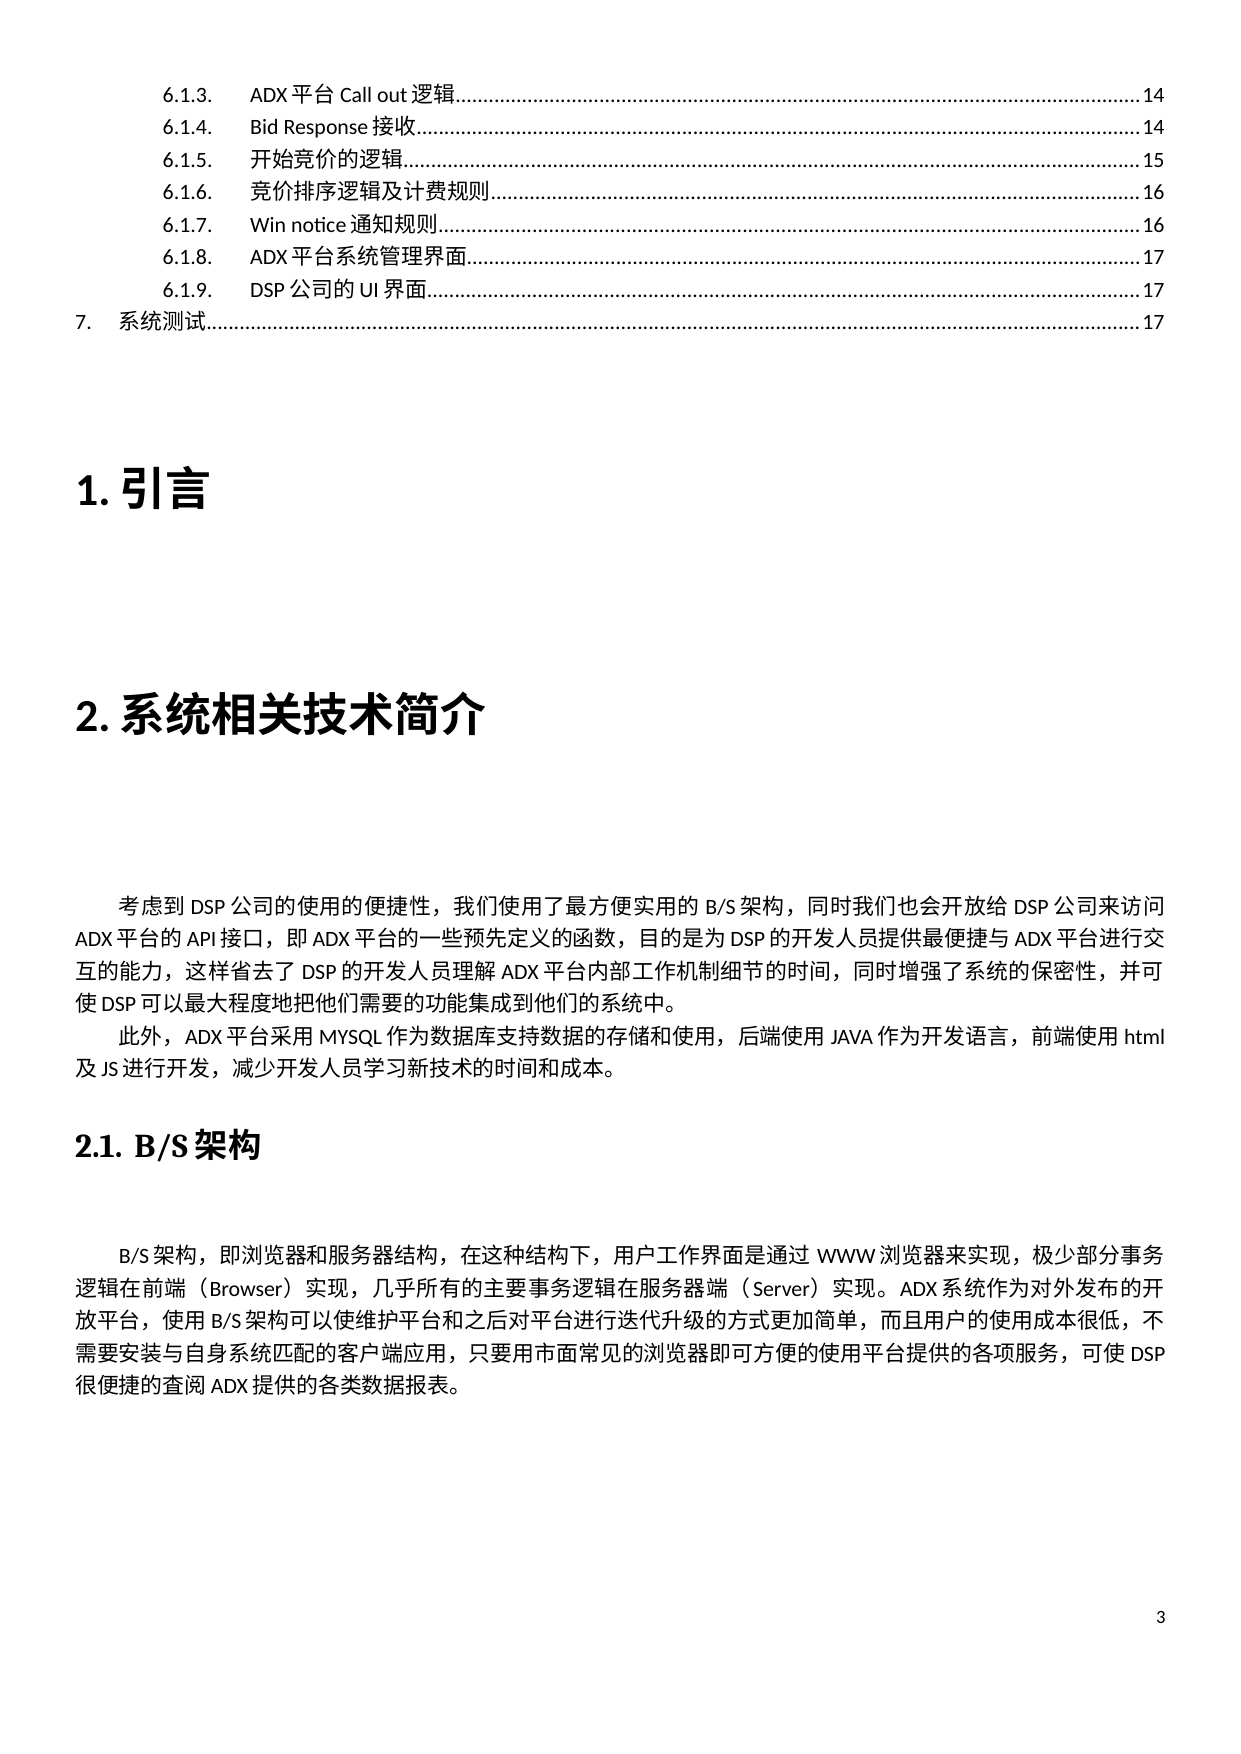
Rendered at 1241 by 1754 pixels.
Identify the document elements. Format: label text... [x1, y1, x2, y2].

text 6.1.5. 开始竞价的逻辑 15 [162, 141, 1165, 174]
text 7. 系统测试 17 [75, 304, 1165, 336]
text 6.1.8. ADX平台系统管理界面 17 [162, 239, 1165, 271]
subtitle 引言 [75, 437, 1165, 534]
text 考虑到DSP公司的使用的便捷性，我们使用了最方便实用的B/S架构，同时我们也会开放给DSP公司来访问ADX平台的API接口，即ADX平台的一些预先定义的函数，目的是为DSP的开发人员提供最便捷与ADX平台进行交互的能力，这样省去了DSP的开发人员理解ADX平台内部工作机制细节的时间，同时增强了系统的保密性，并可使DSP可以最大程度地把他们需要的功能集成到他们的系统中。 [75, 888, 1165, 1018]
text 6.1.9. DSP公司的UI界面 17 [162, 271, 1165, 304]
text B/S架构，即浏览器和服务器结构，在这种结构下，用户工作界面是通过WWW浏览器来实现，极少部分事务逻辑在前端（Browser）实现，几乎所有的主要事务逻辑在服务器端（Server）实现。ADX系统作为对外发布的开放平台，使用B/S架构可以使维护平台和之后对平台进行迭代升级的方式更加简单，而且用户的使用成本很低，不需要安装与自身系统匹配的客户端应用，只要用市面常见的浏览器即可方便的使用平台提供的各项服务，可使DSP很便捷的査阅ADX提供的各类数据报表。 [75, 1238, 1165, 1400]
subtitle 系统相关技术简介 [75, 663, 1165, 761]
text 此外，ADX平台采用MYSQL作为数据库支持数据的存储和使用，后端使用JAVA作为开发语言，前端使用html及JS进行开发，减少开发人员学习新技术的时间和成本。 [75, 1018, 1165, 1083]
text 6.1.3. ADX平台Call out逻辑 14 [162, 76, 1165, 109]
text 6.1.6. 竞价排序逻辑及计费规则 16 [162, 174, 1165, 206]
text 6.1.4. Bid Response接收 14 [162, 109, 1165, 141]
text 6.1.7. Win notice通知规则 16 [162, 206, 1165, 239]
subtitle B/S架构 [75, 1111, 1165, 1176]
